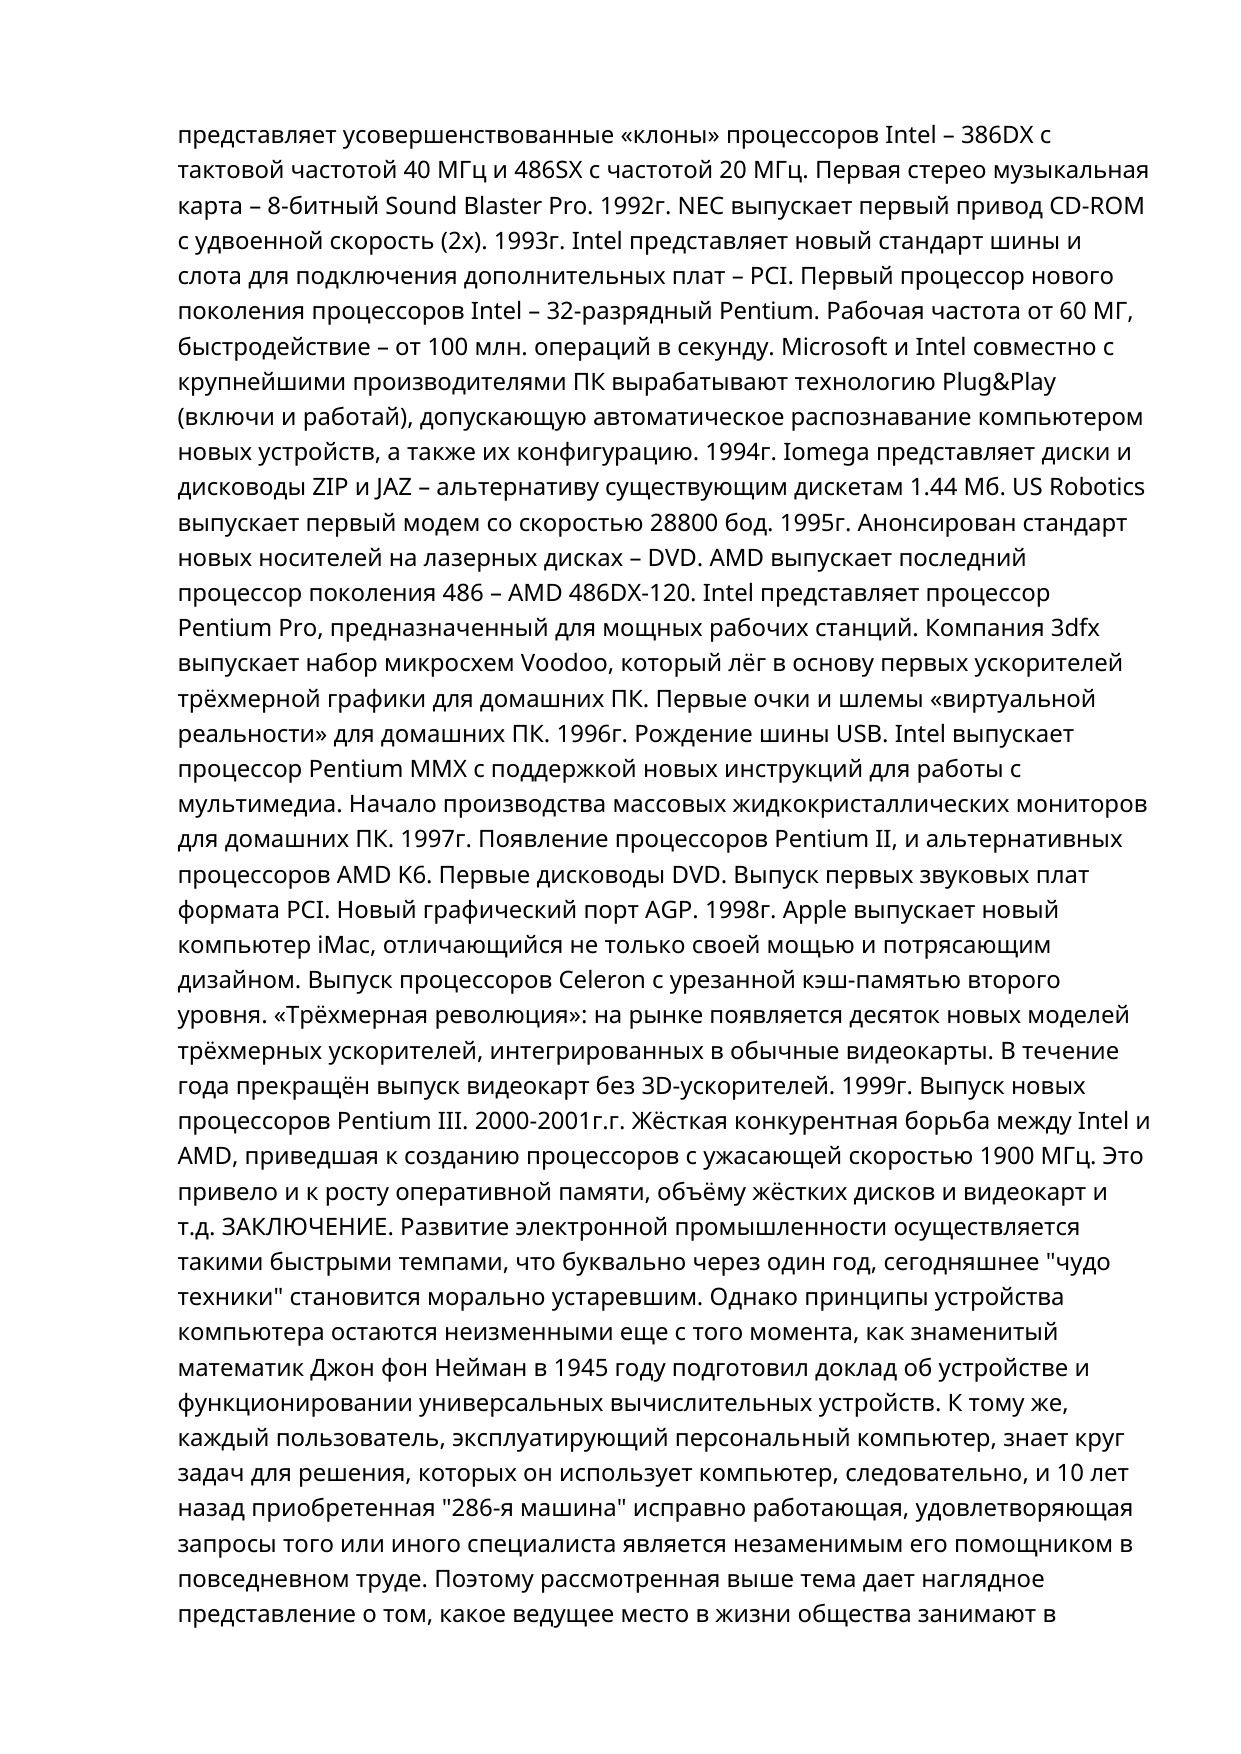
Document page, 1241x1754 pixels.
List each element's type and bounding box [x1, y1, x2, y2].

text [177, 118, 1152, 1104]
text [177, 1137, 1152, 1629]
